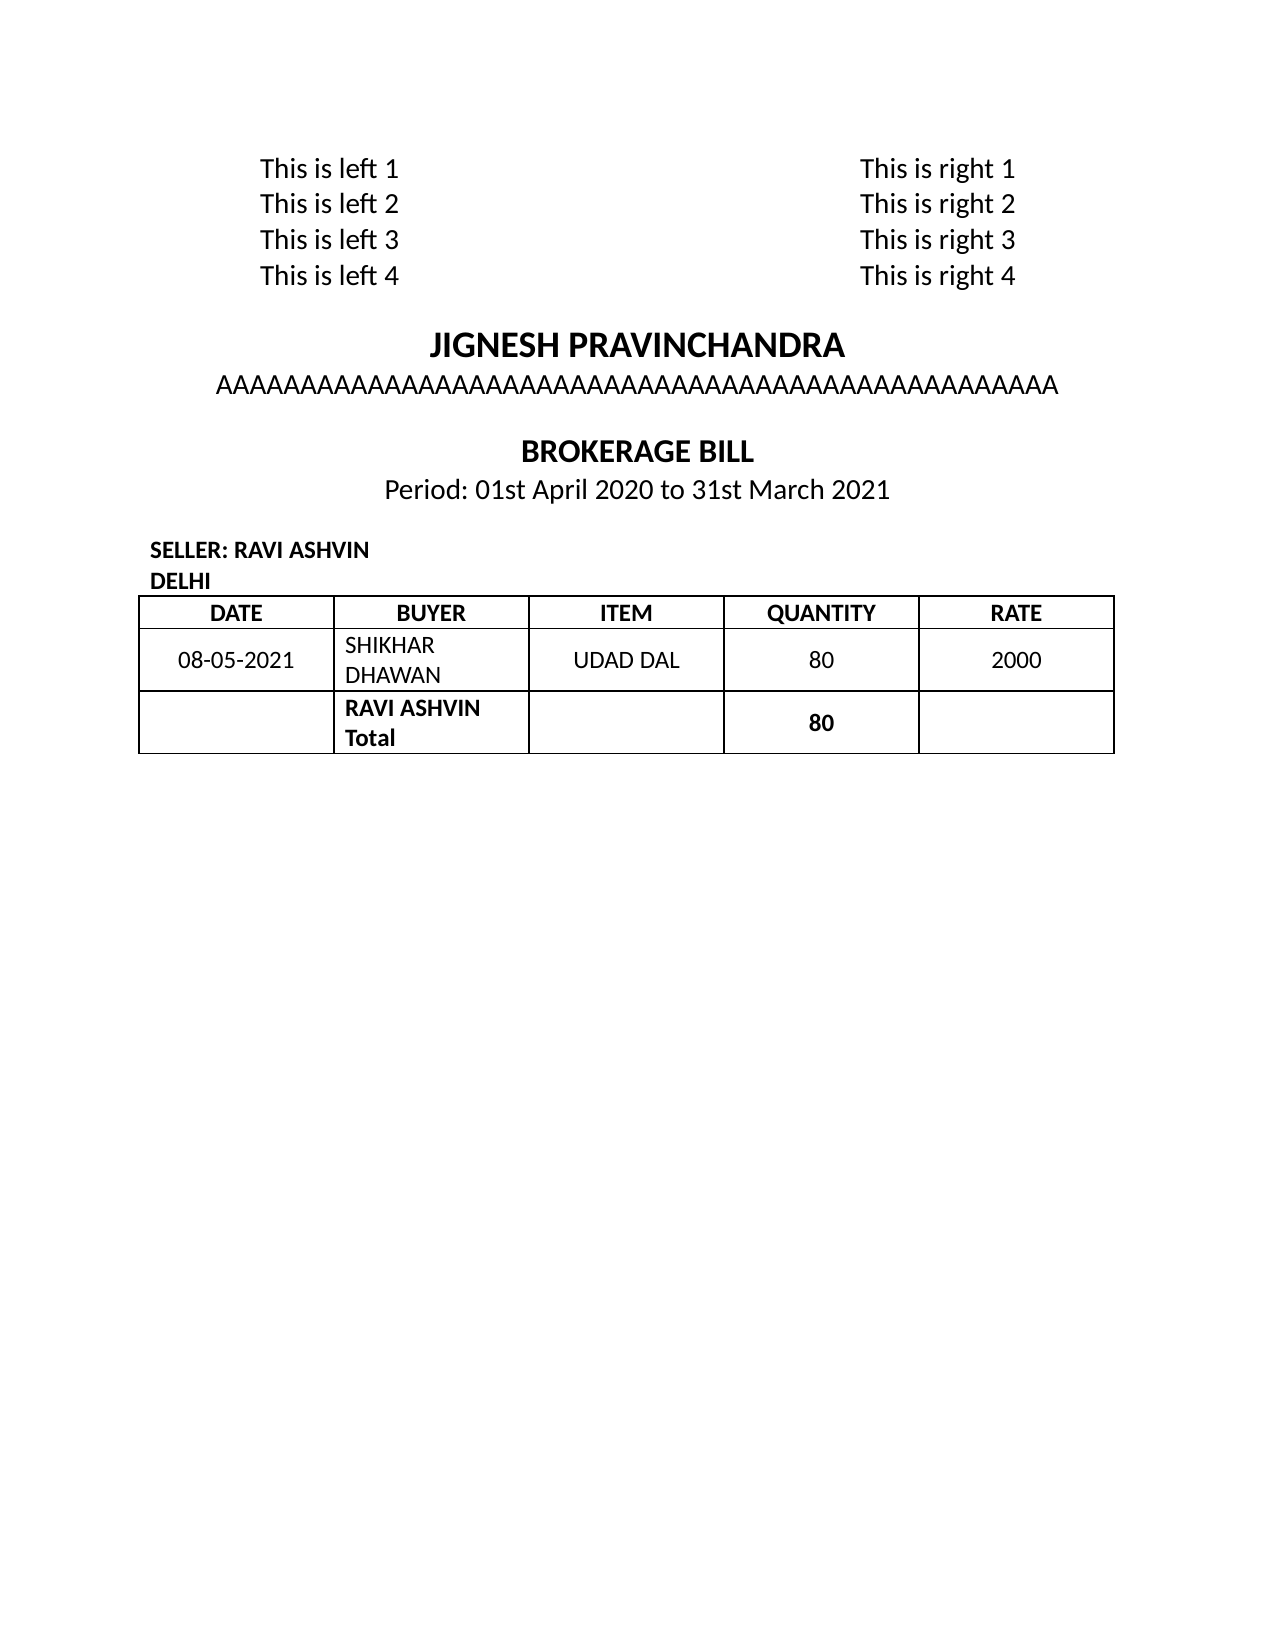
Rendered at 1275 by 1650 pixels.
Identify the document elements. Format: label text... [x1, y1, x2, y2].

table_header DATE [140, 615, 333, 646]
table_cell [530, 710, 723, 771]
text This is left 1 This is right 1 This is left 2 This is right 2 This is left 3 This is right 3 This is left 4 This is right 4 [150, 150, 1125, 327]
table_cell [920, 710, 1113, 771]
table_header BUYER [335, 615, 528, 646]
text SELLER: RAVI ASHVIN DELHI [150, 552, 1125, 613]
table_cell RAVI ASHVIN Total [335, 710, 528, 771]
table_header ITEM [530, 615, 723, 646]
table_header QUANTITY [725, 615, 918, 646]
table_cell UDAD DAL [530, 647, 723, 708]
text BROKERAGE BILL Period: 01st April 2020 to 31st March 2021 [150, 442, 1125, 552]
table_cell 80 [725, 710, 918, 771]
table_cell 80 [725, 647, 918, 708]
text JIGNESH PRAVINCHANDRA AAAAAAAAAAAAAAAAAAAAAAAAAAAAAAAAAAAAAAAAAAAAAAAAAA [150, 327, 1125, 442]
table_cell 08-05-2021 [140, 647, 333, 708]
table_cell 2000 [920, 647, 1113, 708]
table_cell [140, 710, 333, 771]
table_cell SHIKHAR DHAWAN [335, 647, 528, 708]
table_header RATE [920, 615, 1113, 646]
